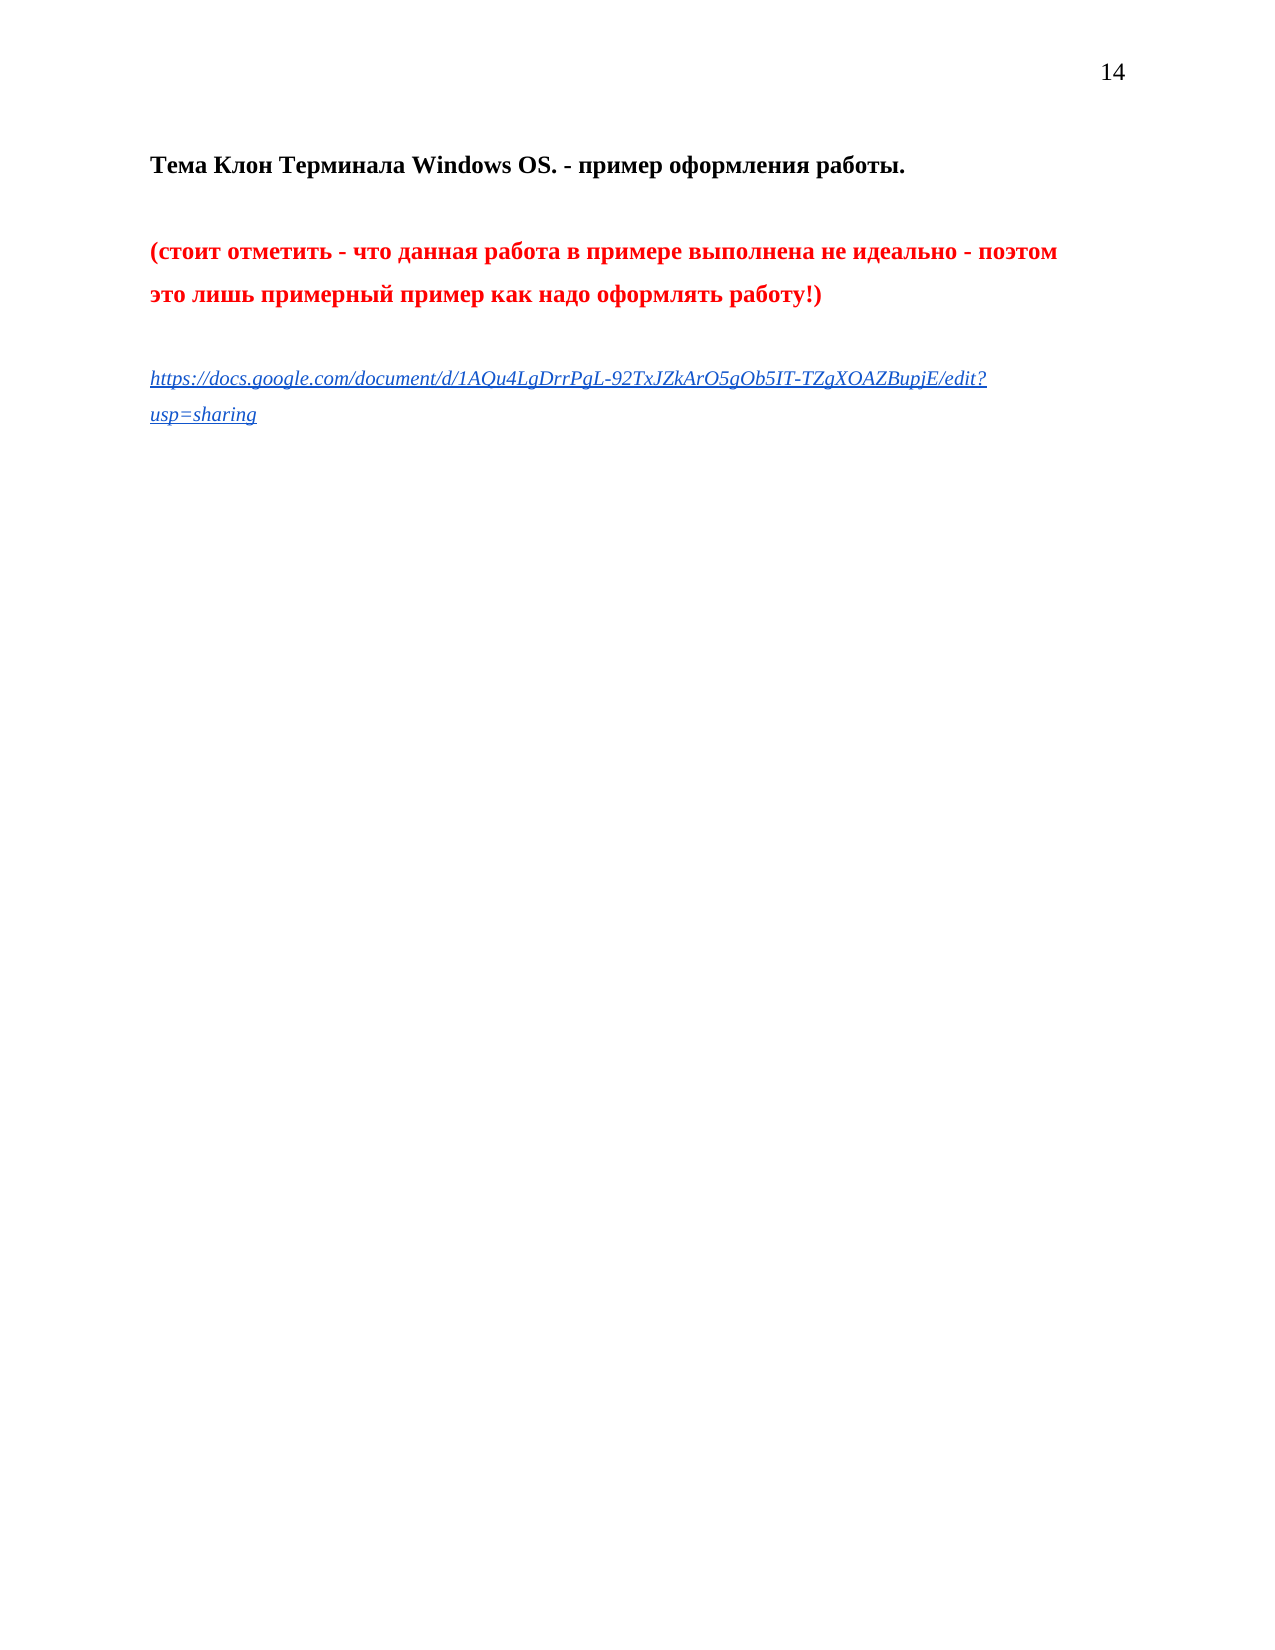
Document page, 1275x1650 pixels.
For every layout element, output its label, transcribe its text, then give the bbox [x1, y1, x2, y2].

text Тема Клон Терминала Windows OS. - пример оформления работы. [150, 150, 1058, 179]
text (стоит отметить - что данная работа в примере выполнена не идеально - поэтом это лишь примерный пример как надо оформлять работу!) [150, 236, 1058, 308]
text https://docs.google.com/document/d/1AQu4LgDrrPgL-92TxJZkArO5gOb5IT-TZgXOAZBupjE/edit?usp=sharing [150, 366, 1058, 426]
